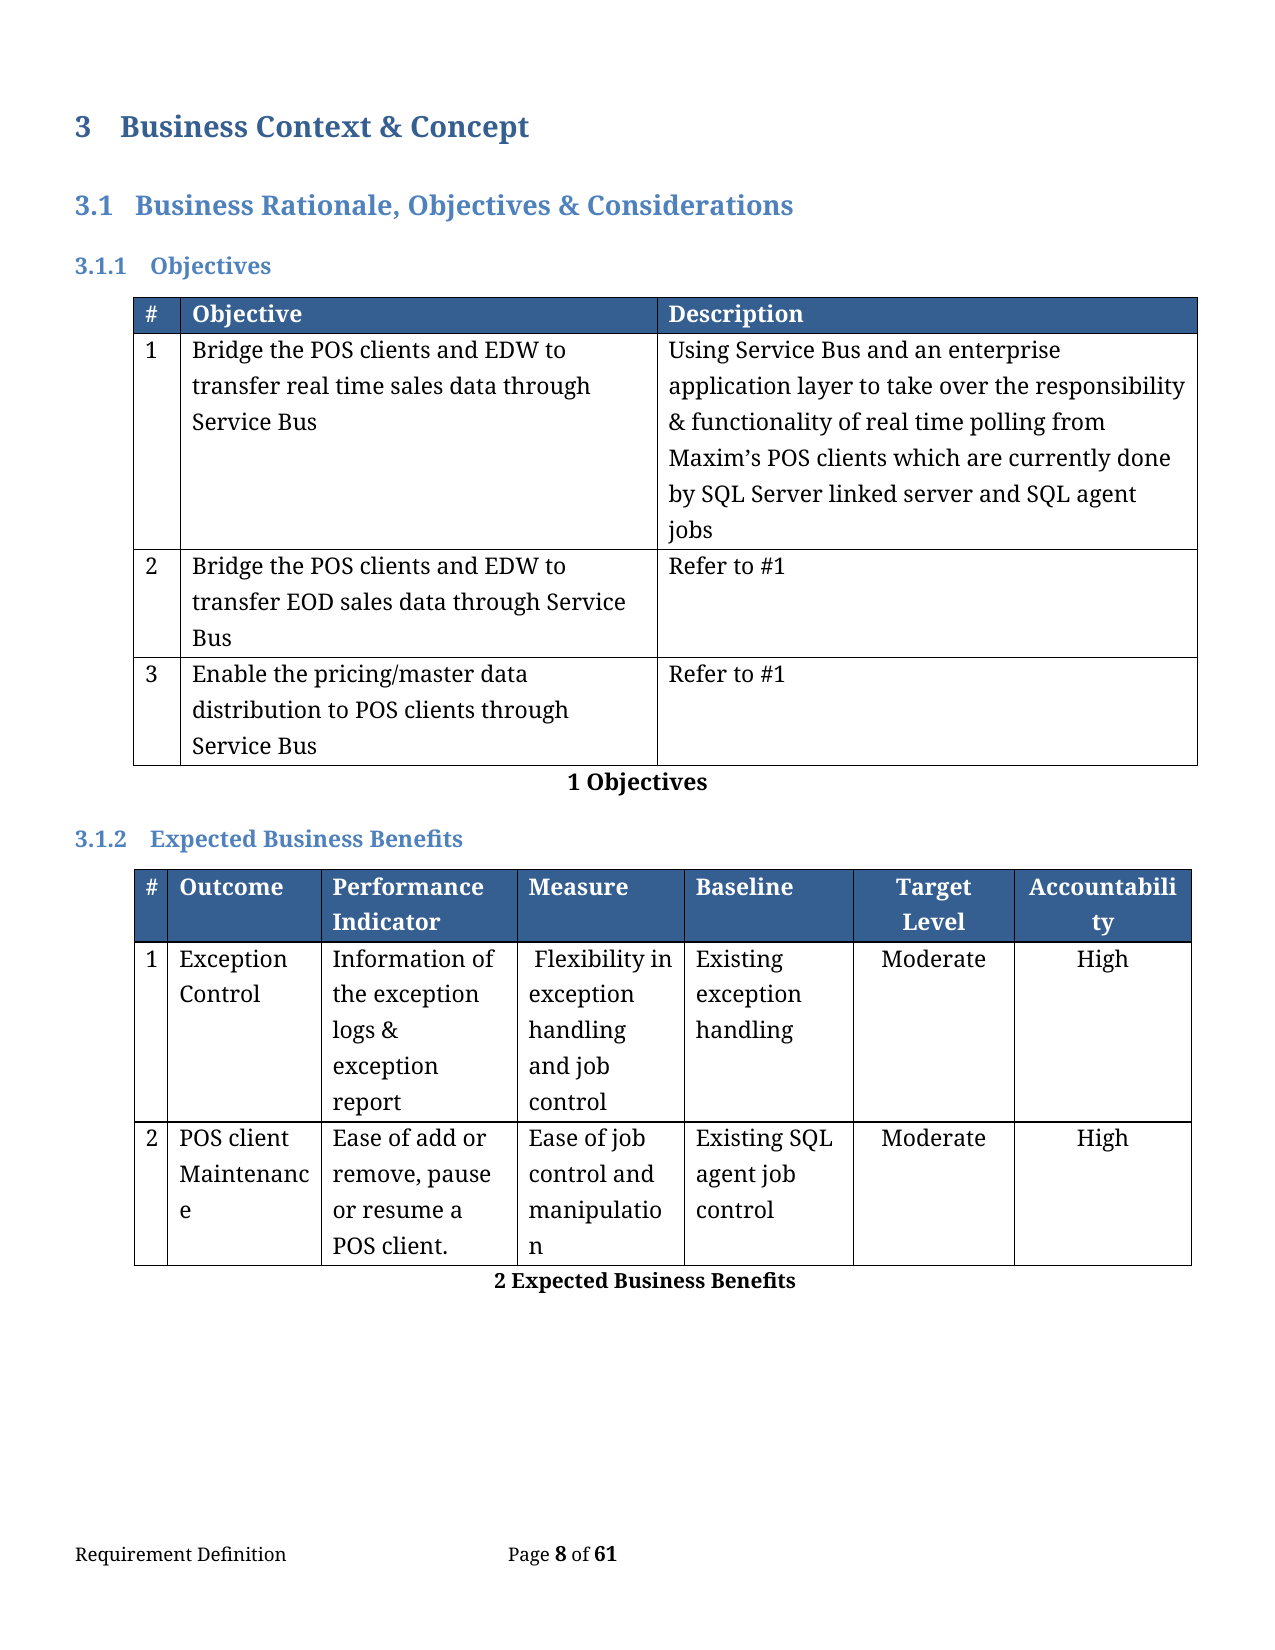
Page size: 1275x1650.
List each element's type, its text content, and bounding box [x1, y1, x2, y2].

table_header Objective [181, 298, 657, 333]
table_cell Exception Control [168, 943, 321, 1121]
table_cell POS client Maintenance [168, 1123, 321, 1265]
table_cell 1 [135, 943, 167, 1121]
table_header Outcome [168, 870, 321, 941]
table_cell Enable the pricing/master data distribution to POS clients through Service Bus [181, 658, 657, 765]
table_cell Ease of job control and manipulation [518, 1123, 684, 1265]
table_cell Information of the exception logs & exception report [322, 943, 517, 1121]
subtitle Business Rationale, Objectives & Considerations [75, 187, 1200, 223]
text 2 Expected Business Benefits [90, 1266, 1200, 1295]
table_cell High [1015, 1123, 1191, 1265]
table_cell Refer to #1 [658, 658, 1197, 765]
table_cell 1 [134, 334, 180, 549]
table_cell Ease of add or remove, pause or resume a POS client. [322, 1123, 517, 1265]
table_cell Moderate [854, 1123, 1014, 1265]
table_header Accountability [1015, 870, 1191, 941]
table_cell 2 [134, 550, 180, 657]
table_cell Flexibility in exception handling and job control [518, 943, 684, 1121]
subtitle Business Context & Concept [75, 106, 1200, 146]
table_header Measure [518, 870, 684, 941]
table_cell Bridge the POS clients and EDW to transfer real time sales data through Service Bus [181, 334, 657, 549]
subtitle Objectives [75, 250, 1200, 281]
table_cell Using Service Bus and an enterprise application layer to take over the responsibility & functionality of real time polling from Maxim’s POS clients which are currently done by SQL Server linked server and SQL agent jobs [658, 334, 1197, 549]
table_header # [134, 298, 180, 333]
table_cell Refer to #1 [658, 550, 1197, 657]
table_header Target Level [854, 870, 1014, 941]
table_header Description [658, 298, 1197, 333]
table_header Performance Indicator [322, 870, 517, 941]
table_cell High [1015, 943, 1191, 1121]
table_cell 3 [134, 658, 180, 765]
table_cell Bridge the POS clients and EDW to transfer EOD sales data through Service Bus [181, 550, 657, 657]
table_cell Existing SQL agent job control [685, 1123, 853, 1265]
text 1 Objectives [75, 766, 1200, 797]
table_header Baseline [685, 870, 853, 941]
table_header # [135, 870, 167, 941]
table_cell Existing exception handling [685, 943, 853, 1121]
table_cell 2 [135, 1123, 167, 1265]
table_cell Moderate [854, 943, 1014, 1121]
subtitle Expected Business Benefits [75, 822, 1200, 854]
